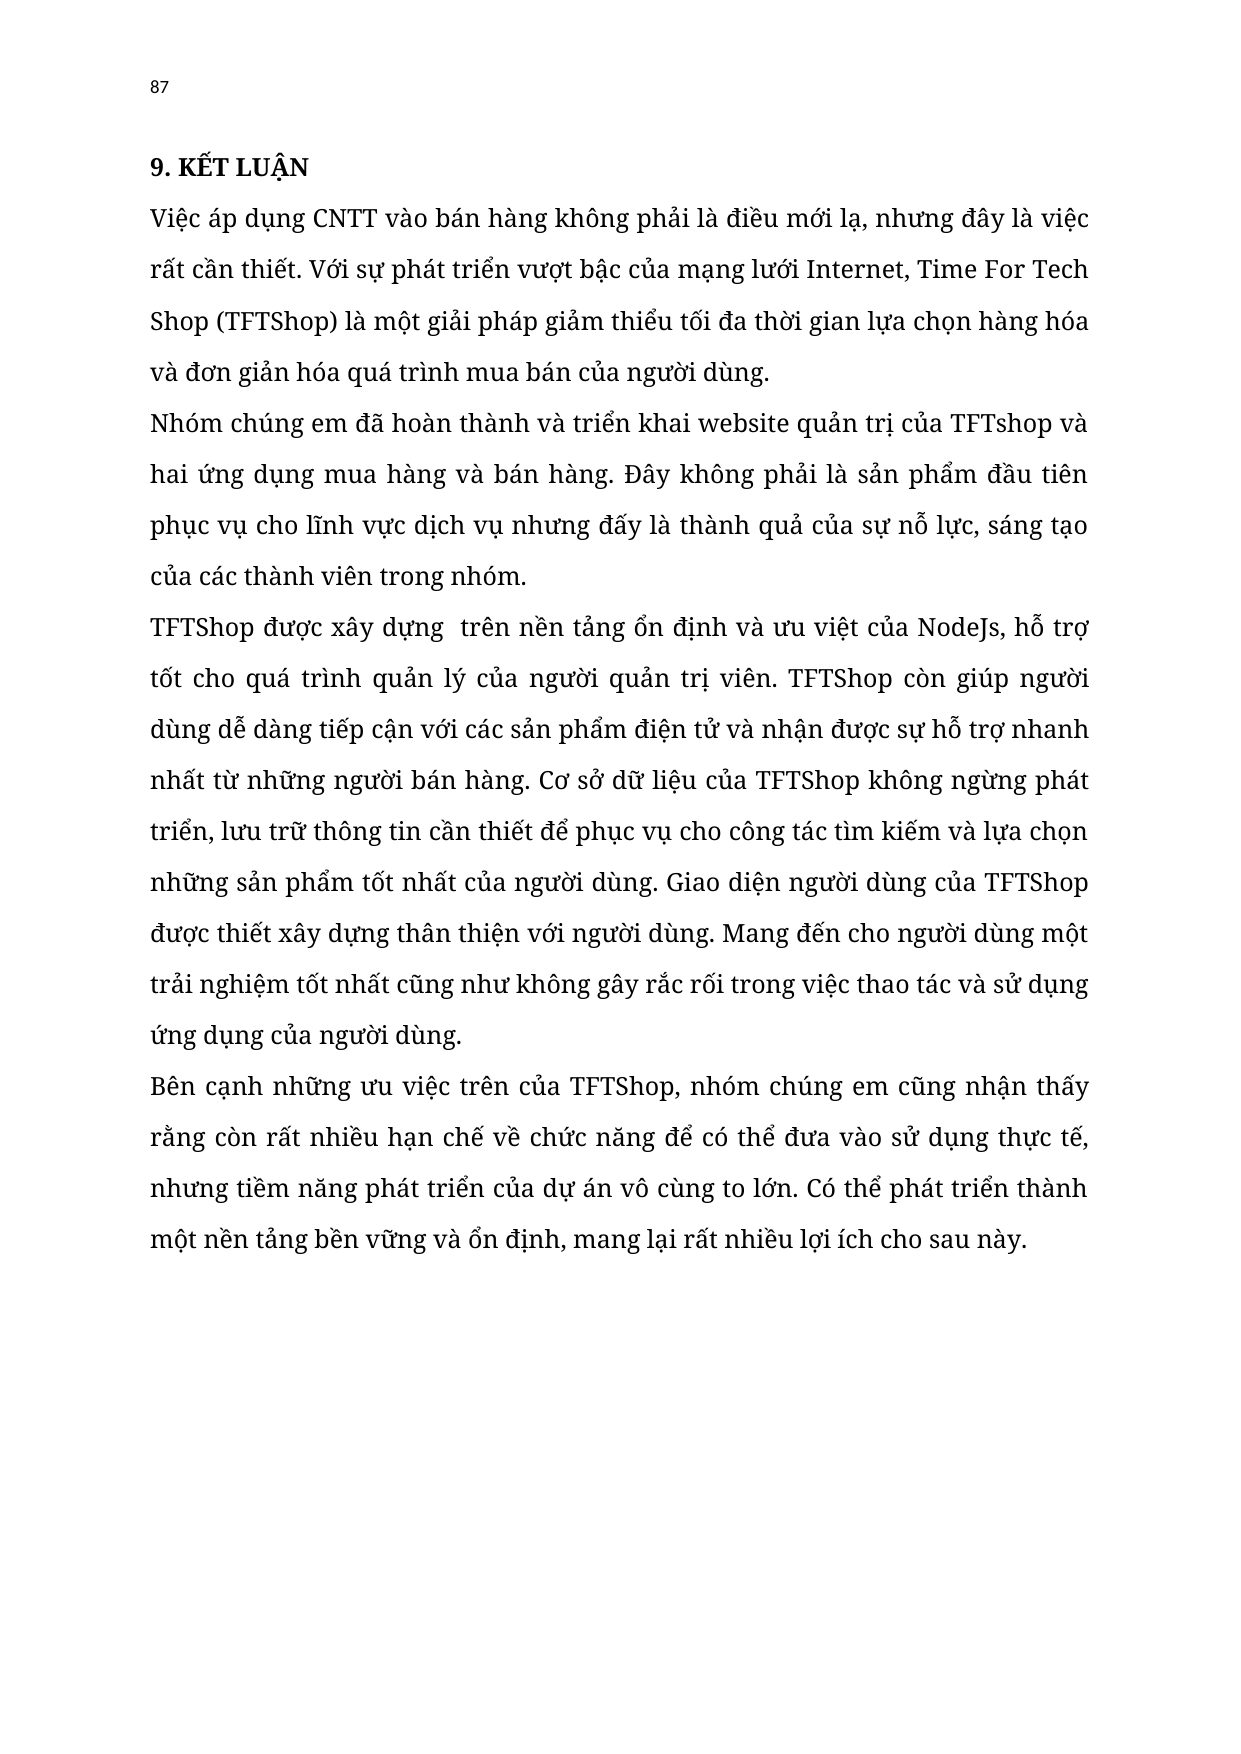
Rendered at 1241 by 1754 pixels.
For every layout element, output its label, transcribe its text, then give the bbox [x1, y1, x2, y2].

list KẾT LUẬN [150, 150, 1090, 184]
list Bên cạnh những ưu việc trên của TFTShop, nhóm chúng em cũng nhận thấy rằng còn rất nhiều hạn chế về chức năng để có thể đưa vào sử dụng thực tế, nhưng tiềm năng phát triển của dự án vô cùng to lớn. Có thể phát triển thành một nền tảng bền vững và ổn định, mang lại rất nhiều lợi ích cho sau này. [150, 1069, 1090, 1256]
list TFTShop được xây dựng trên nền tảng ổn định và ưu việt của NodeJs, hỗ trợ tốt cho quá trình quản lý của người quản trị viên. TFTShop còn giúp người dùng dễ dàng tiếp cận với các sản phẩm điện tử và nhận được sự hỗ trợ nhanh nhất từ những người bán hàng. Cơ sở dữ liệu của TFTShop không ngừng phát triển, lưu trữ thông tin cần thiết để phục vụ cho công tác tìm kiếm và lựa chọn những sản phẩm tốt nhất của người dùng. Giao diện người dùng của TFTShop được thiết xây dựng thân thiện với người dùng. Mang đến cho người dùng một trải nghiệm tốt nhất cũng như không gây rắc rối trong việc thao tác và sử dụng ứng dụng của người dùng. [150, 609, 1090, 1052]
list Nhóm chúng em đã hoàn thành và triển khai website quản trị của TFTshop và hai ứng dụng mua hàng và bán hàng. Đây không phải là sản phẩm đầu tiên phục vụ cho lĩnh vực dịch vụ nhưng đấy là thành quả của sự nỗ lực, sáng tạo của các thành viên trong nhóm. [150, 405, 1090, 592]
list Việc áp dụng CNTT vào bán hàng không phải là điều mới lạ, nhưng đây là việc rất cần thiết. Với sự phát triển vượt bậc của mạng lưới Internet, Time For Tech Shop (TFTShop) là một giải pháp giảm thiểu tối đa thời gian lựa chọn hàng hóa và đơn giản hóa quá trình mua bán của người dùng. [150, 201, 1090, 388]
